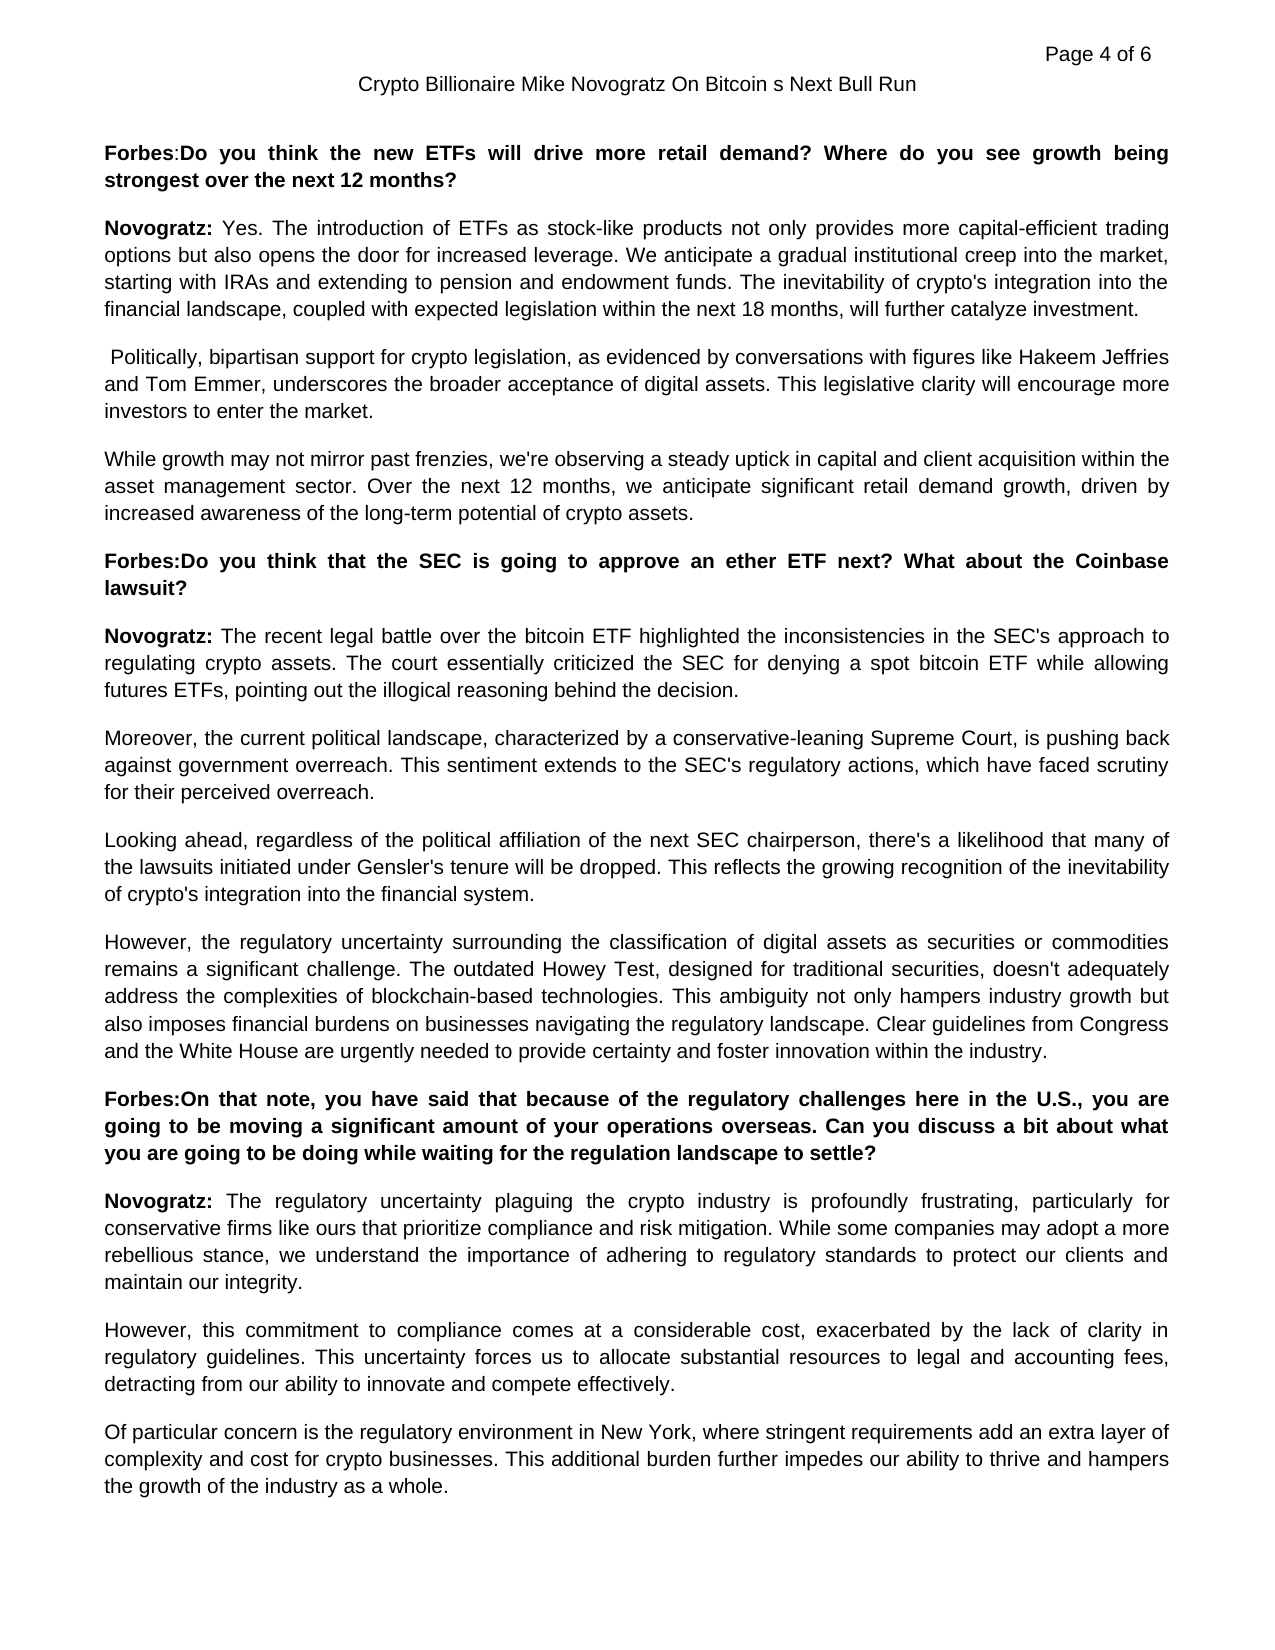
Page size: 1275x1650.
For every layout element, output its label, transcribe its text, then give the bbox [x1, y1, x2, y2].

text Politically, bipartisan support for crypto legislation, as evidenced by conversations with figures like Hakeem Jeffries and Tom Emmer, underscores the broader acceptance of digital assets. This legislative clarity will encourage more investors to enter the market. [104, 342, 1171, 423]
text However, this commitment to compliance comes at a considerable cost, exacerbated by the lack of clarity in regulatory guidelines. This uncertainty forces us to allocate substantial resources to legal and accounting fees, detracting from our ability to innovate and compete effectively. [104, 1314, 1171, 1396]
text Novogratz: The recent legal battle over the bitcoin ETF highlighted the inconsistencies in the SEC's approach to regulating crypto assets. The court essentially criticized the SEC for denying a spot bitcoin ETF while allowing futures ETFs, pointing out the illogical reasoning behind the decision. [104, 621, 1171, 702]
text However, the regulatory uncertainty surrounding the classification of digital assets as securities or commodities remains a significant challenge. The outdated Howey Test, designed for traditional securities, doesn't adequately address the complexities of blockchain-based technologies. This ambiguity not only hampers industry growth but also imposes financial burdens on businesses navigating the regulatory landscape. Clear guidelines from Congress and the White House are urgently needed to provide certainty and foster innovation within the industry. [104, 927, 1171, 1062]
text Forbes:Do you think that the SEC is going to approve an ether ETF next? What about the Coinbase lawsuit? [104, 546, 1171, 600]
text Novogratz: Yes. The introduction of ETFs as stock-like products not only provides more capital-efficient trading options but also opens the door for increased leverage. We anticipate a gradual institutional creep into the market, starting with IRAs and extending to pension and endowment funds. The inevitability of crypto's integration into the financial landscape, coupled with expected legislation within the next 18 months, will further catalyze investment. [104, 212, 1171, 321]
text Looking ahead, regardless of the political affiliation of the next SEC chairperson, there's a likelihood that many of the lawsuits initiated under Gensler's tenure will be dropped. This reflects the growing recognition of the inevitability of crypto's integration into the financial system. [104, 825, 1171, 906]
text Forbes:Do you think the new ETFs will drive more retail demand? Where do you see growth being strongest over the next 12 months? [104, 137, 1171, 192]
text Moreover, the current political landscape, characterized by a conservative-leaning Supreme Court, is pushing back against government overreach. This sentiment extends to the SEC's regulatory actions, which have faced scrutiny for their perceived overreach. [104, 723, 1171, 804]
text Of particular concern is the regulatory environment in New York, where stringent requirements add an extra layer of complexity and cost for crypto businesses. This additional burden further impedes our ability to thrive and hampers the growth of the industry as a whole. [104, 1417, 1171, 1498]
text Novogratz: The regulatory uncertainty plaguing the crypto industry is profoundly frustrating, particularly for conservative firms like ours that prioritize compliance and risk mitigation. While some companies may adopt a more rebellious stance, we understand the importance of adhering to regulatory standards to protect our clients and maintain our integrity. [104, 1185, 1171, 1294]
text While growth may not mirror past frenzies, we're observing a steady uptick in capital and client acquisition within the asset management sector. Over the next 12 months, we anticipate significant retail demand growth, driven by increased awareness of the long-term potential of crypto assets. [104, 444, 1171, 525]
text Forbes:On that note, you have said that because of the regulatory challenges here in the U.S., you are going to be moving a significant amount of your operations overseas. Can you discuss a bit about what you are going to be doing while waiting for the regulation landscape to settle? [104, 1083, 1171, 1164]
